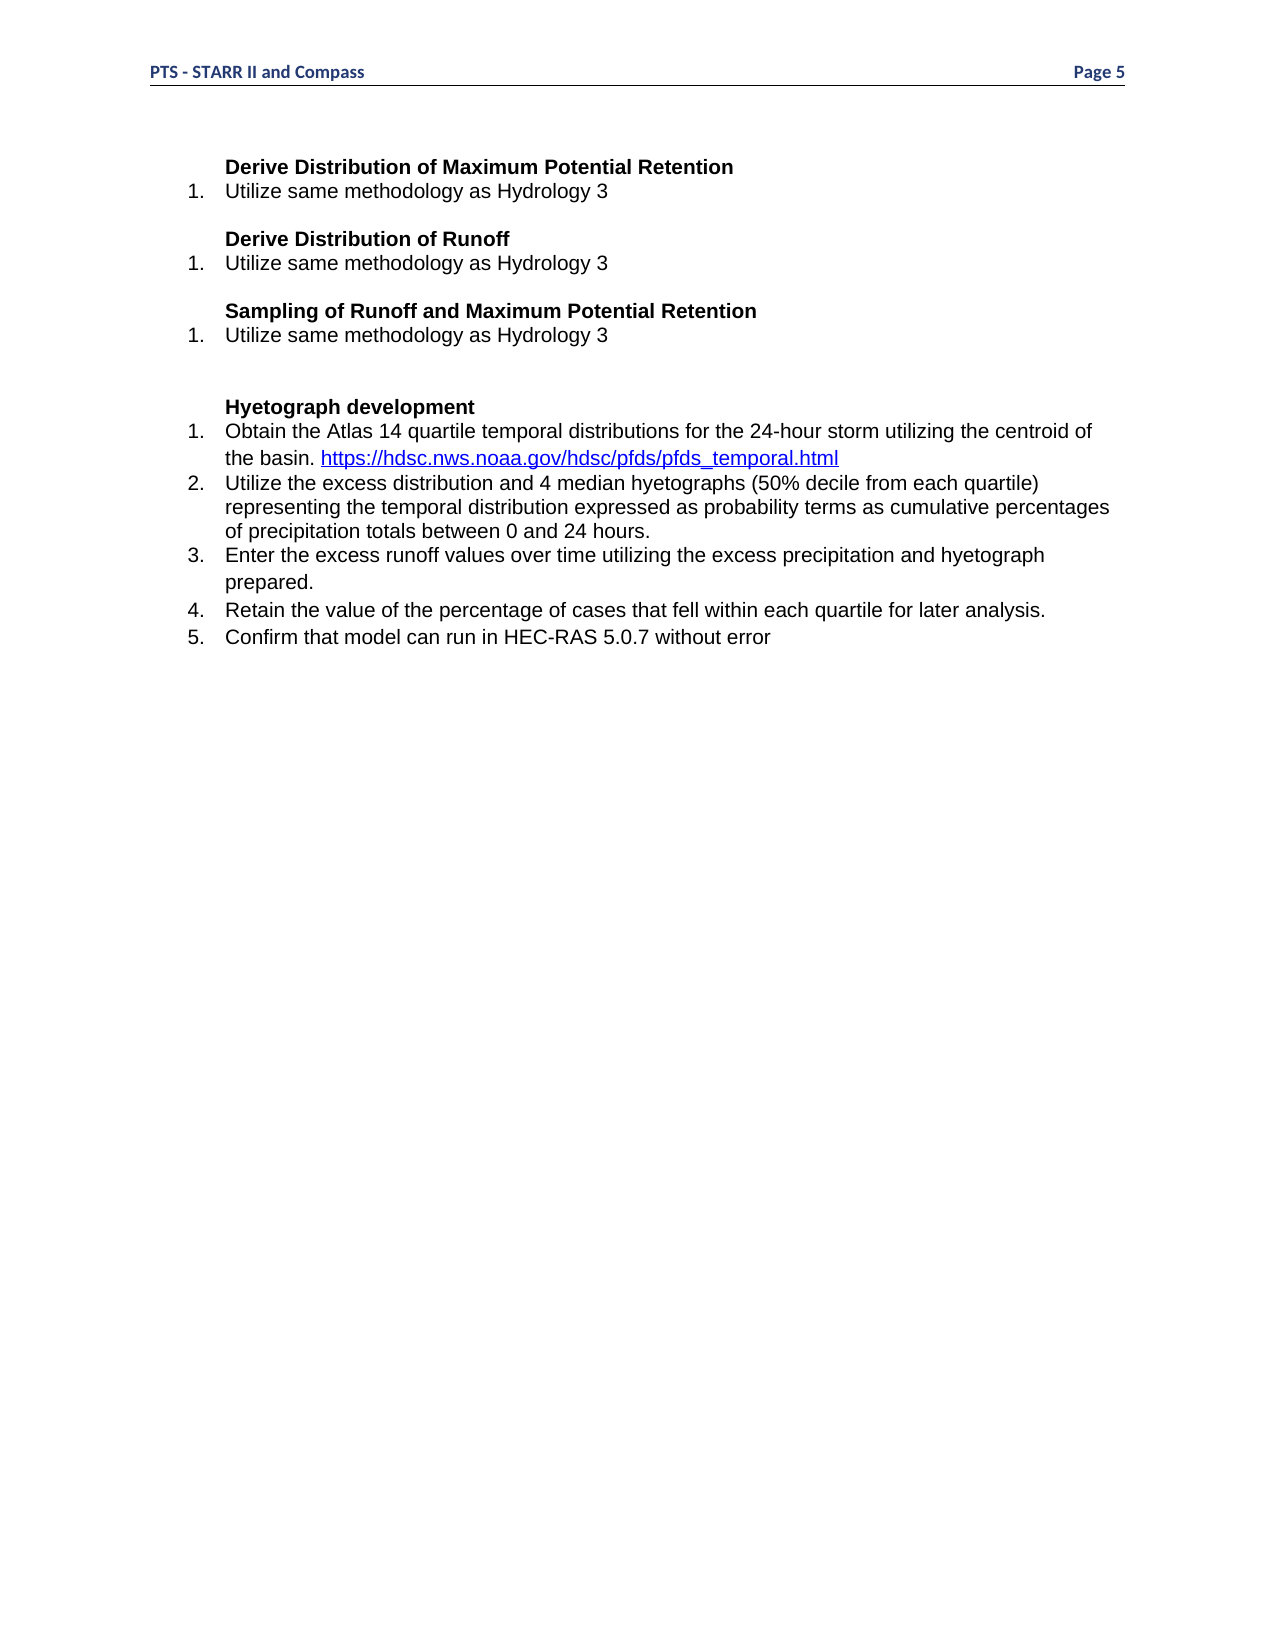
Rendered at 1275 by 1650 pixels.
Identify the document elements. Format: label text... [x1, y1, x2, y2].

list Utilize same methodology as Hydrology 3 [187, 251, 1125, 275]
text Derive Distribution of Runoff [225, 227, 1125, 251]
text Derive Distribution of Maximum Potential Retention [225, 155, 1125, 179]
list Enter the excess runoff values over time utilizing the excess precipitation and hyetograph prepared. [187, 543, 1125, 594]
list Utilize same methodology as Hydrology 3 [187, 323, 1125, 347]
text Sampling of Runoff and Maximum Potential Retention [225, 299, 1125, 323]
list Obtain the Atlas 14 quartile temporal distributions for the 24-hour storm utilizing the centroid of the basin. https://hdsc.nws.noaa.gov/hdsc/pfds/pfds_temporal.html [187, 419, 1125, 471]
list Confirm that model can run in HEC-RAS 5.0.7 without error [187, 625, 1125, 649]
list Utilize the excess distribution and 4 median hyetographs (50% decile from each quartile) representing the temporal distribution expressed as probability terms as cumulative percentages of precipitation totals between 0 and 24 hours. [187, 471, 1125, 543]
text Hyetograph development [225, 395, 1125, 419]
list Utilize same methodology as Hydrology 3 [187, 179, 1125, 203]
list Retain the value of the percentage of cases that fell within each quartile for later analysis. [187, 598, 1125, 622]
